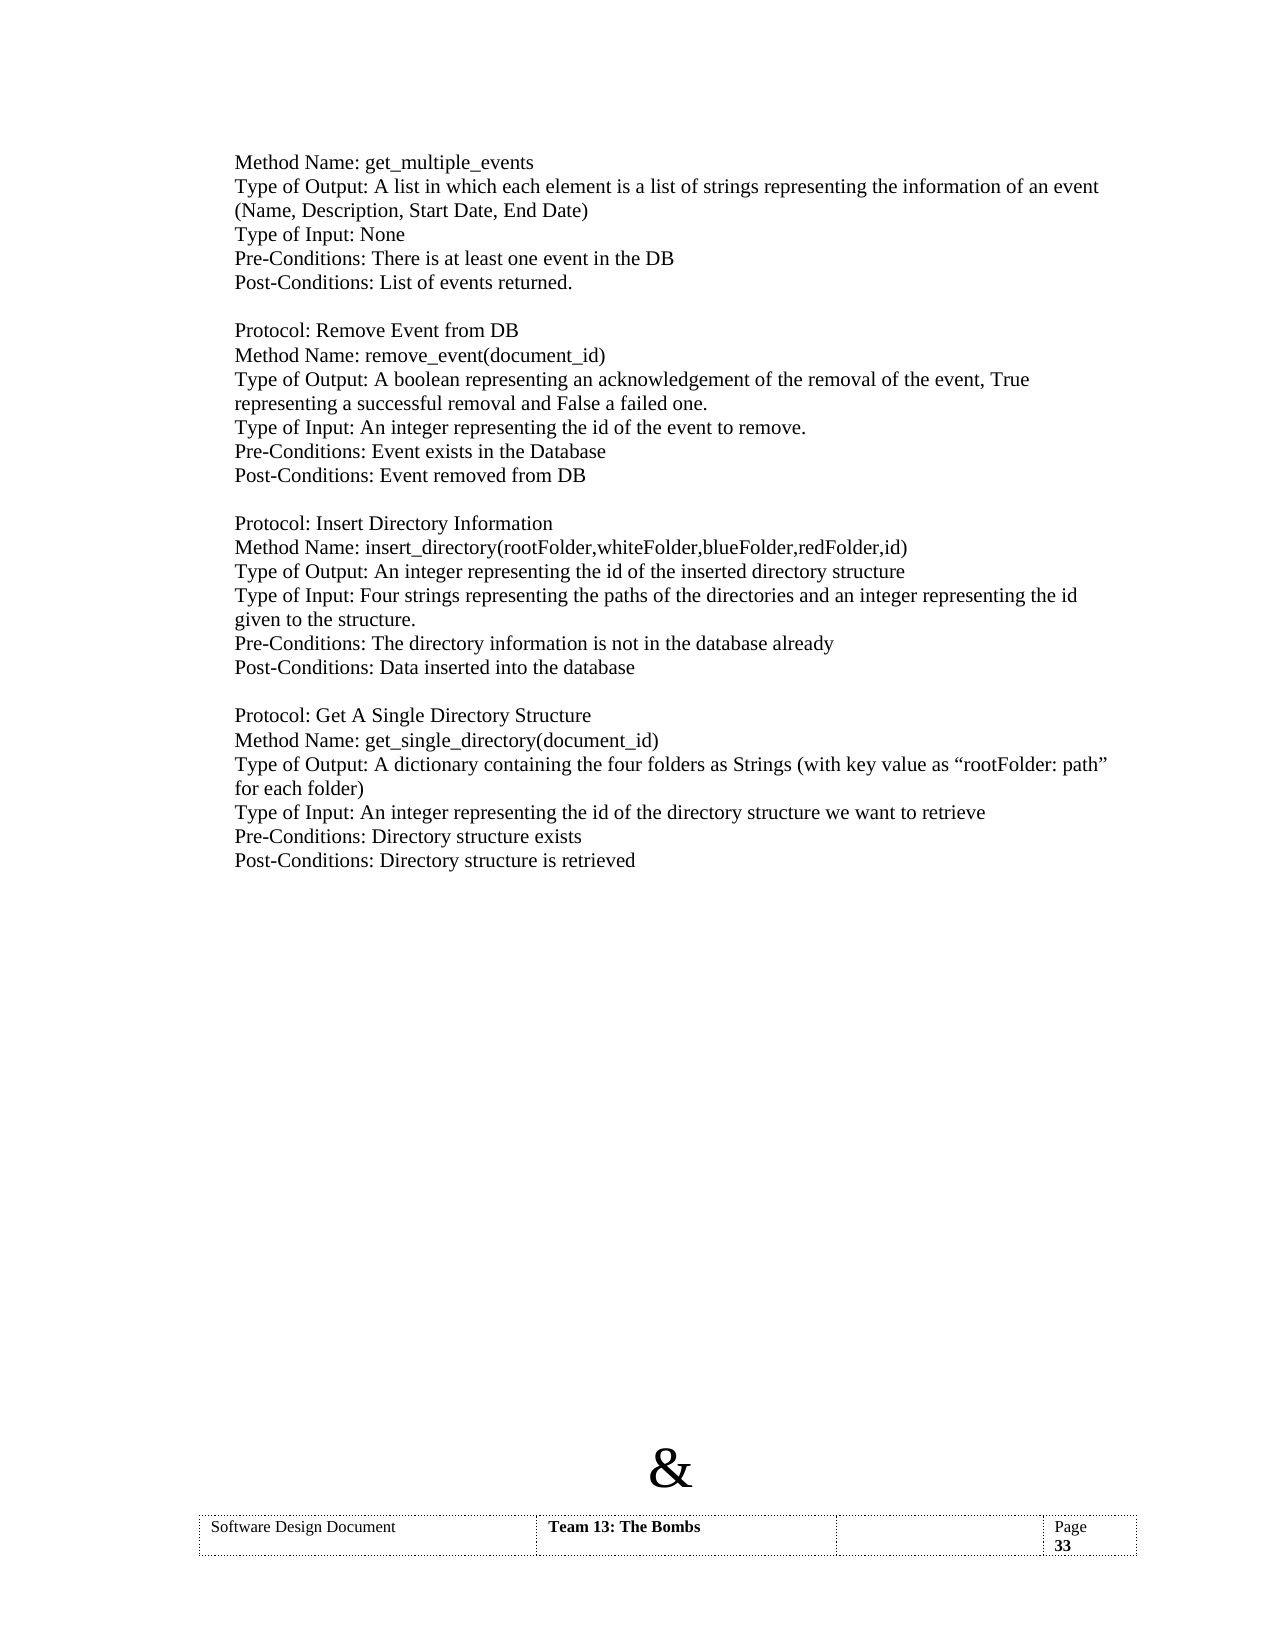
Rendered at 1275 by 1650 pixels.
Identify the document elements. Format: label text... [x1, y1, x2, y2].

text Protocol: Get A Single Directory Structure [234, 703, 1125, 727]
text Protocol: Remove Event from DB [234, 318, 1125, 342]
text Type of Input: An integer representing the id of the directory structure we want to retrieve [234, 800, 1125, 824]
text Type of Output: A boolean representing an acknowledgement of the removal of the event, True representing a successful removal and False a failed one. [234, 367, 1125, 415]
text Type of Input: None [234, 222, 1125, 246]
text Method Name: remove_event(document_id) [234, 342, 1125, 367]
text Post-Conditions: Data inserted into the database [234, 655, 1125, 679]
text Protocol: Insert Directory Information [234, 511, 1125, 535]
text Type of Input: Four strings representing the paths of the directories and an integer representing the id given to the structure. [234, 583, 1125, 631]
text Pre-Conditions: The directory information is not in the database already [234, 631, 1125, 655]
text Method Name: get_multiple_events [234, 150, 1125, 174]
text Type of Output: A dictionary containing the four folders as Strings (with key value as “rootFolder: path” for each folder) [234, 752, 1125, 800]
text Method Name: insert_directory(rootFolder,whiteFolder,blueFolder,redFolder,id) [234, 535, 1125, 559]
text Type of Output: An integer representing the id of the inserted directory structure [234, 559, 1125, 583]
text Method Name: get_single_directory(document_id) [234, 727, 1125, 752]
text Type of Output: A list in which each element is a list of strings representing the information of an event (Name, Description, Start Date, End Date) [234, 174, 1125, 222]
text Pre-Conditions: There is at least one event in the DB [234, 246, 1125, 270]
text Post-Conditions: Directory structure is retrieved [234, 848, 1125, 872]
text & [217, 1433, 1125, 1500]
text Post-Conditions: Event removed from DB [234, 463, 1125, 487]
text Pre-Conditions: Directory structure exists [234, 824, 1125, 848]
text Post-Conditions: List of events returned. [234, 270, 1125, 294]
text Pre-Conditions: Event exists in the Database [234, 439, 1125, 463]
text Type of Input: An integer representing the id of the event to remove. [234, 415, 1125, 439]
